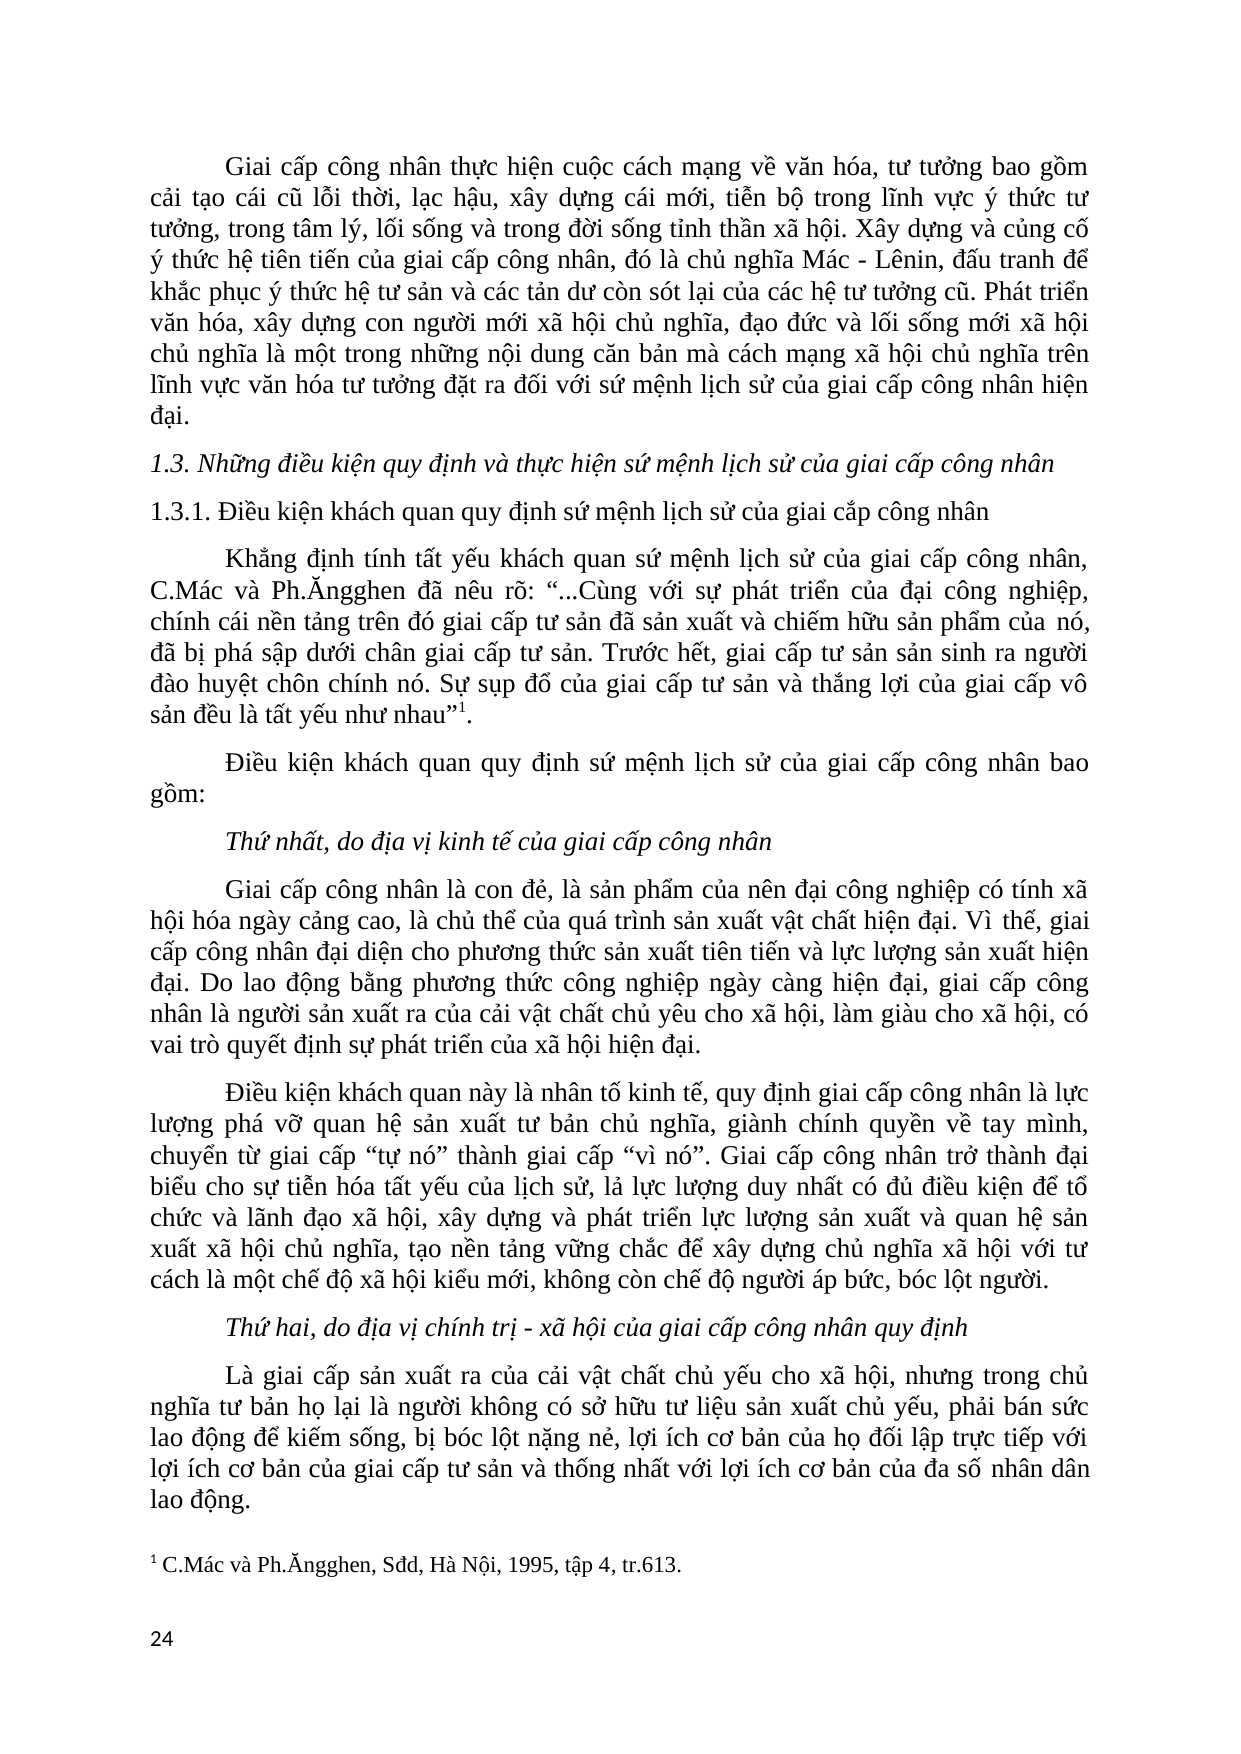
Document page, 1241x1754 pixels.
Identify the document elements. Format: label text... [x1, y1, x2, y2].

text Thứ hai, do địa vị chính trị - xã hội của giai cấp công nhân quy định [150, 1311, 1090, 1342]
text Thứ nhất, do địa vị kinh tế của giai cấp công nhân [150, 825, 1090, 856]
text Điều kiện khách quan này là nhân tố kinh tế, quy định giai cấp công nhân là lực lượng phá vỡ quan hệ sản xuất tư bản chủ nghĩa, giành chính quyền về tay mình, chuyển từ giai cấp “tự nó” thành giai cấp “vì nó”. Giai cấp công nhân trở thành đại biểu cho sự tiễn hóa tất yếu của lịch sử, lả lực lượng duy nhất có đủ điều kiện để tổ chức và lãnh đạo xã hội, xây dựng và phát triển lực lượng sản xuất và quan hệ sản xuất xã hội chủ nghĩa, tạo nền tảng vững chắc để xây dựng chủ nghĩa xã hội với tư cách là một chế độ xã hội kiểu mới, không còn chế độ người áp bức, bóc lột người. [150, 1076, 1090, 1294]
text Là giai cấp sản xuất ra của cải vật chất chủ yếu cho xã hội, nhưng trong chủ nghĩa tư bản họ lại là người không có sở hữu tư liệu sản xuất chủ yếu, phải bán sức lao động để kiếm sống, bị bóc lột nặng nẻ, lợi ích cơ bản của họ đối lập trực tiếp với lợi ích cơ bản của giai cấp tư sản và thống nhất với lợi ích cơ bản của đa số nhân dân lao động. [150, 1359, 1090, 1515]
text Điều kiện khách quan quy định sứ mệnh lịch sử của giai cấp công nhân bao gồm: [150, 746, 1090, 808]
text 1.3. Những điều kiện quy định và thực hiện sứ mệnh lịch sử của giai cấp công nhân [150, 447, 1090, 478]
text 1.3.1. Điều kiện khách quan quy định sứ mệnh lịch sử của giai cắp công nhân [150, 495, 1090, 526]
text Khẳng định tính tất yếu khách quan sứ mệnh lịch sử của giai cấp công nhân, C.Mác và Ph.Ăngghen đã nêu rõ: “...Cùng với sự phát triển của đại công nghiệp, chính cái nền tảng trên đó giai cấp tư sản đã sản xuất và chiếm hữu sản phẩm của nó, đã bị phá sập dưới chân giai cấp tư sản. Trước hết, giai cấp tư sản sản sinh ra người đào huyệt chôn chính nó. Sự sụp đổ của giai cấp tư sản và thắng lợi của giai cấp vô sản đều là tất yếu như nhau”. [150, 543, 1090, 729]
text Giai cấp công nhân thực hiện cuộc cách mạng về văn hóa, tư tưởng bao gồm cải tạo cái cũ lỗi thời, lạc hậu, xây dựng cái mới, tiễn bộ trong lĩnh vực ý thức tư tưởng, trong tâm lý, lối sống và trong đời sống tỉnh thần xã hội. Xây dựng và củng cố ý thức hệ tiên tiến của giai cấp công nhân, đó là chủ nghĩa Mác - Lênin, đấu tranh để khắc phục ý thức hệ tư sản và các tản dư còn sót lại của các hệ tư tưởng cũ. Phát triển văn hóa, xây dựng con người mới xã hội chủ nghĩa, đạo đức và lối sống mới xã hội chủ nghĩa là một trong những nội dung căn bản mà cách mạng xã hội chủ nghĩa trên lĩnh vực văn hóa tư tưởng đặt ra đối với sứ mệnh lịch sử của giai cấp công nhân hiện đại. [150, 150, 1090, 430]
text Giai cấp công nhân là con đẻ, là sản phẩm của nên đại công nghiệp có tính xã hội hóa ngày cảng cao, là chủ thể của quá trình sản xuất vật chất hiện đại. Vì thế, giai cấp công nhân đại diện cho phương thức sản xuất tiên tiến và lực lượng sản xuất hiện đại. Do lao động bằng phương thức công nghiệp ngày càng hiện đại, giai cấp công nhân là người sản xuất ra của cải vật chất chủ yêu cho xã hội, làm giàu cho xã hội, có vai trò quyết định sự phát triển của xã hội hiện đại. [150, 873, 1090, 1060]
